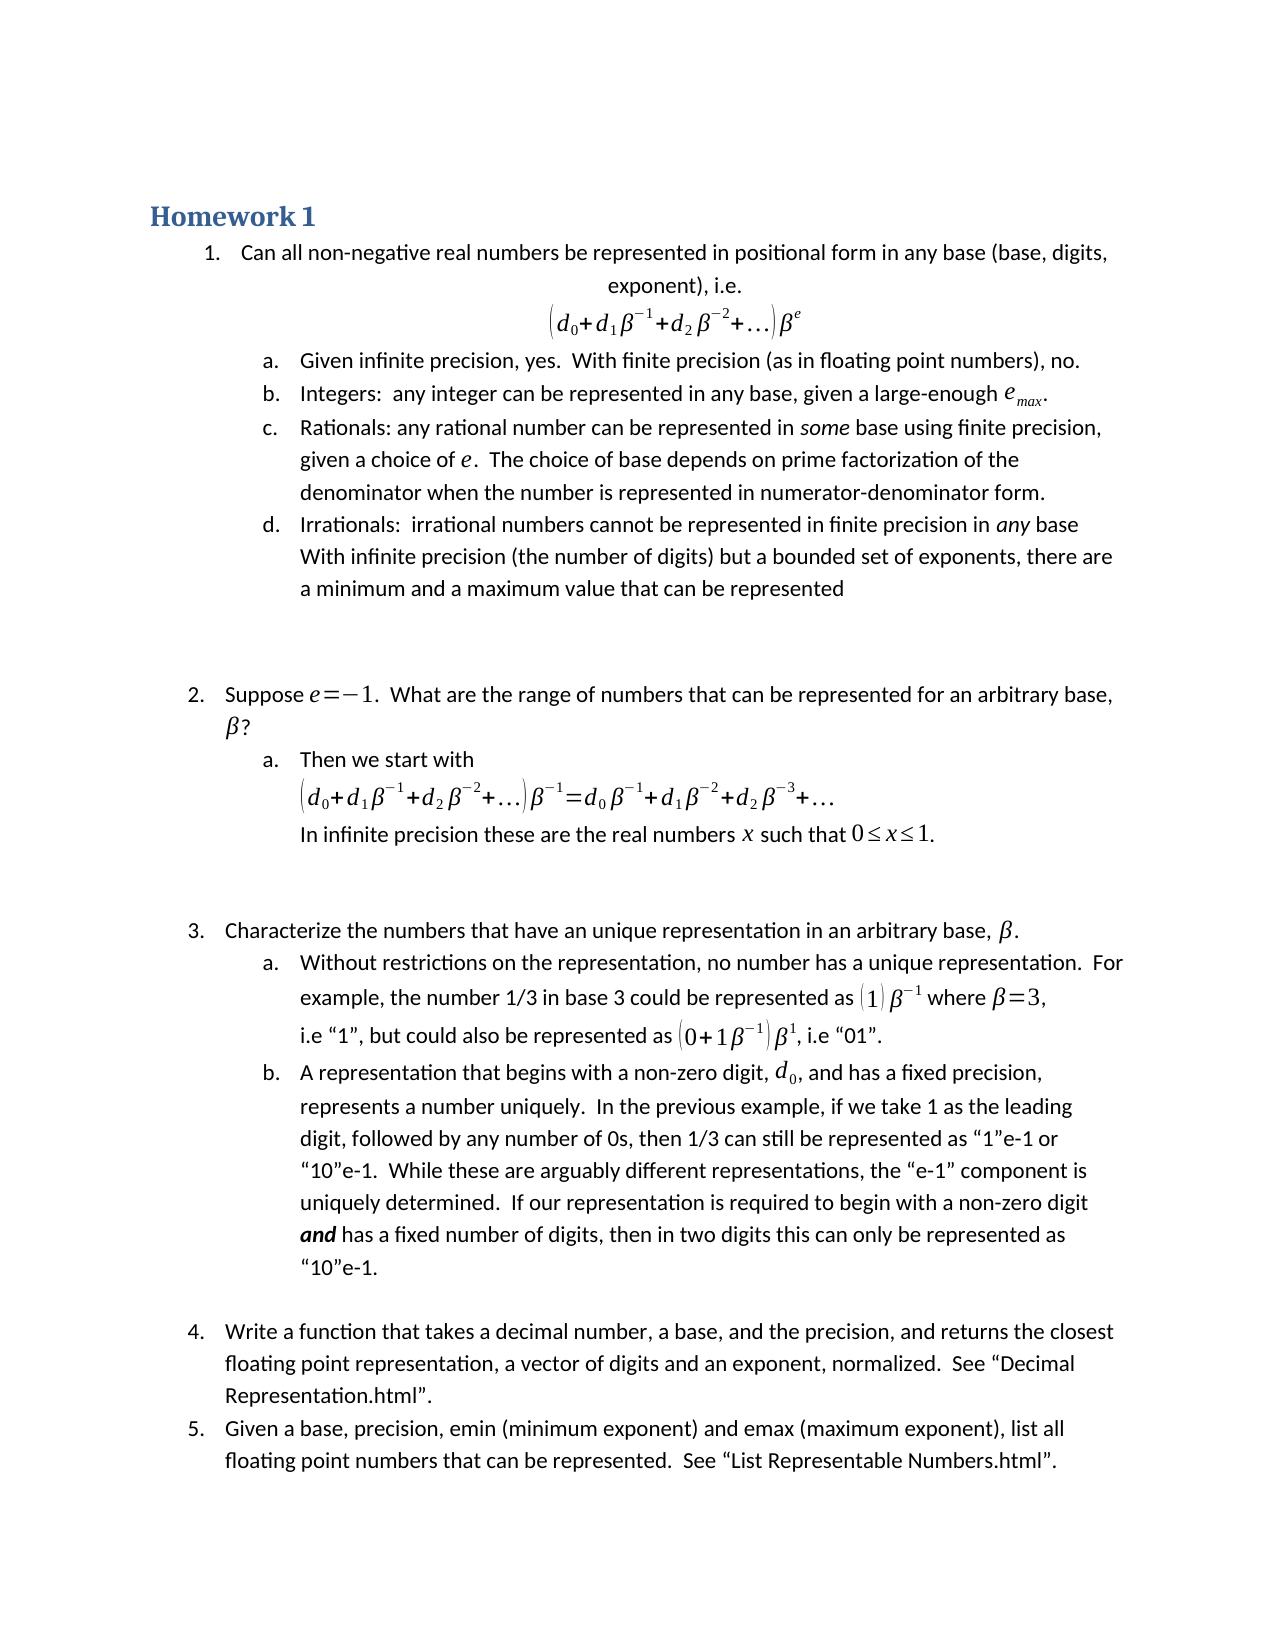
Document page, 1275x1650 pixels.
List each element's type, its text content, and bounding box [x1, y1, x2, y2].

list Can all non-negative real numbers be represented in positional form in any base (base, digits, exponent), i.e. [187, 238, 1125, 342]
subtitle Homework 1 [150, 200, 1125, 233]
list Write a function that takes a decimal number, a base, and the precision, and returns the closest floating point representation, a vector of digits and an exponent, normalized. See “Decimal Representation.html”. [187, 1317, 1125, 1409]
list Without restrictions on the representation, no number has a unique representation. For example, the number 1/3 in base 3 could be represented as where , [262, 948, 1125, 1013]
list Irrationals: irrational numbers cannot be represented in finite precision in any base [262, 510, 1125, 538]
list With infinite precision (the number of digits) but a bounded set of exponents, there are a minimum and a maximum value that can be represented [300, 542, 1125, 602]
list Given infinite precision, yes. With finite precision (as in floating point numbers), no. [262, 346, 1125, 374]
list i.e “1”, but could also be represented as , i.e “01”. [300, 1018, 1125, 1052]
list Characterize the numbers that have an unique representation in an arbitrary base, . [187, 916, 1125, 944]
list In infinite precision these are the real numbers such that . [300, 820, 1125, 848]
list Then we start with [262, 745, 1125, 816]
list Rationals: any rational number can be represented in some base using finite precision, given a choice of . The choice of base depends on prime factorization of the denominator when the number is represented in numerator-denominator form. [262, 413, 1125, 506]
list Given a base, precision, emin (minimum exponent) and emax (maximum exponent), list all floating point numbers that can be represented. See “List Representable Numbers.html”. [187, 1414, 1125, 1474]
list Suppose . What are the range of numbers that can be represented for an arbitrary base, ? [187, 680, 1125, 741]
list A representation that begins with a non-zero digit, , and has a fixed precision, represents a number uniquely. In the previous example, if we take 1 as the leading digit, followed by any number of 0s, then 1/3 can still be represented as “1”e-1 or “10”e-1. While these are arguably different representations, the “e-1” component is uniquely determined. If our representation is required to begin with a non-zero digit and has a fixed number of digits, then in two digits this can only be represented as “10”e-1. [262, 1056, 1125, 1281]
list Integers: any integer can be represented in any base, given a large-enough . [262, 378, 1125, 409]
